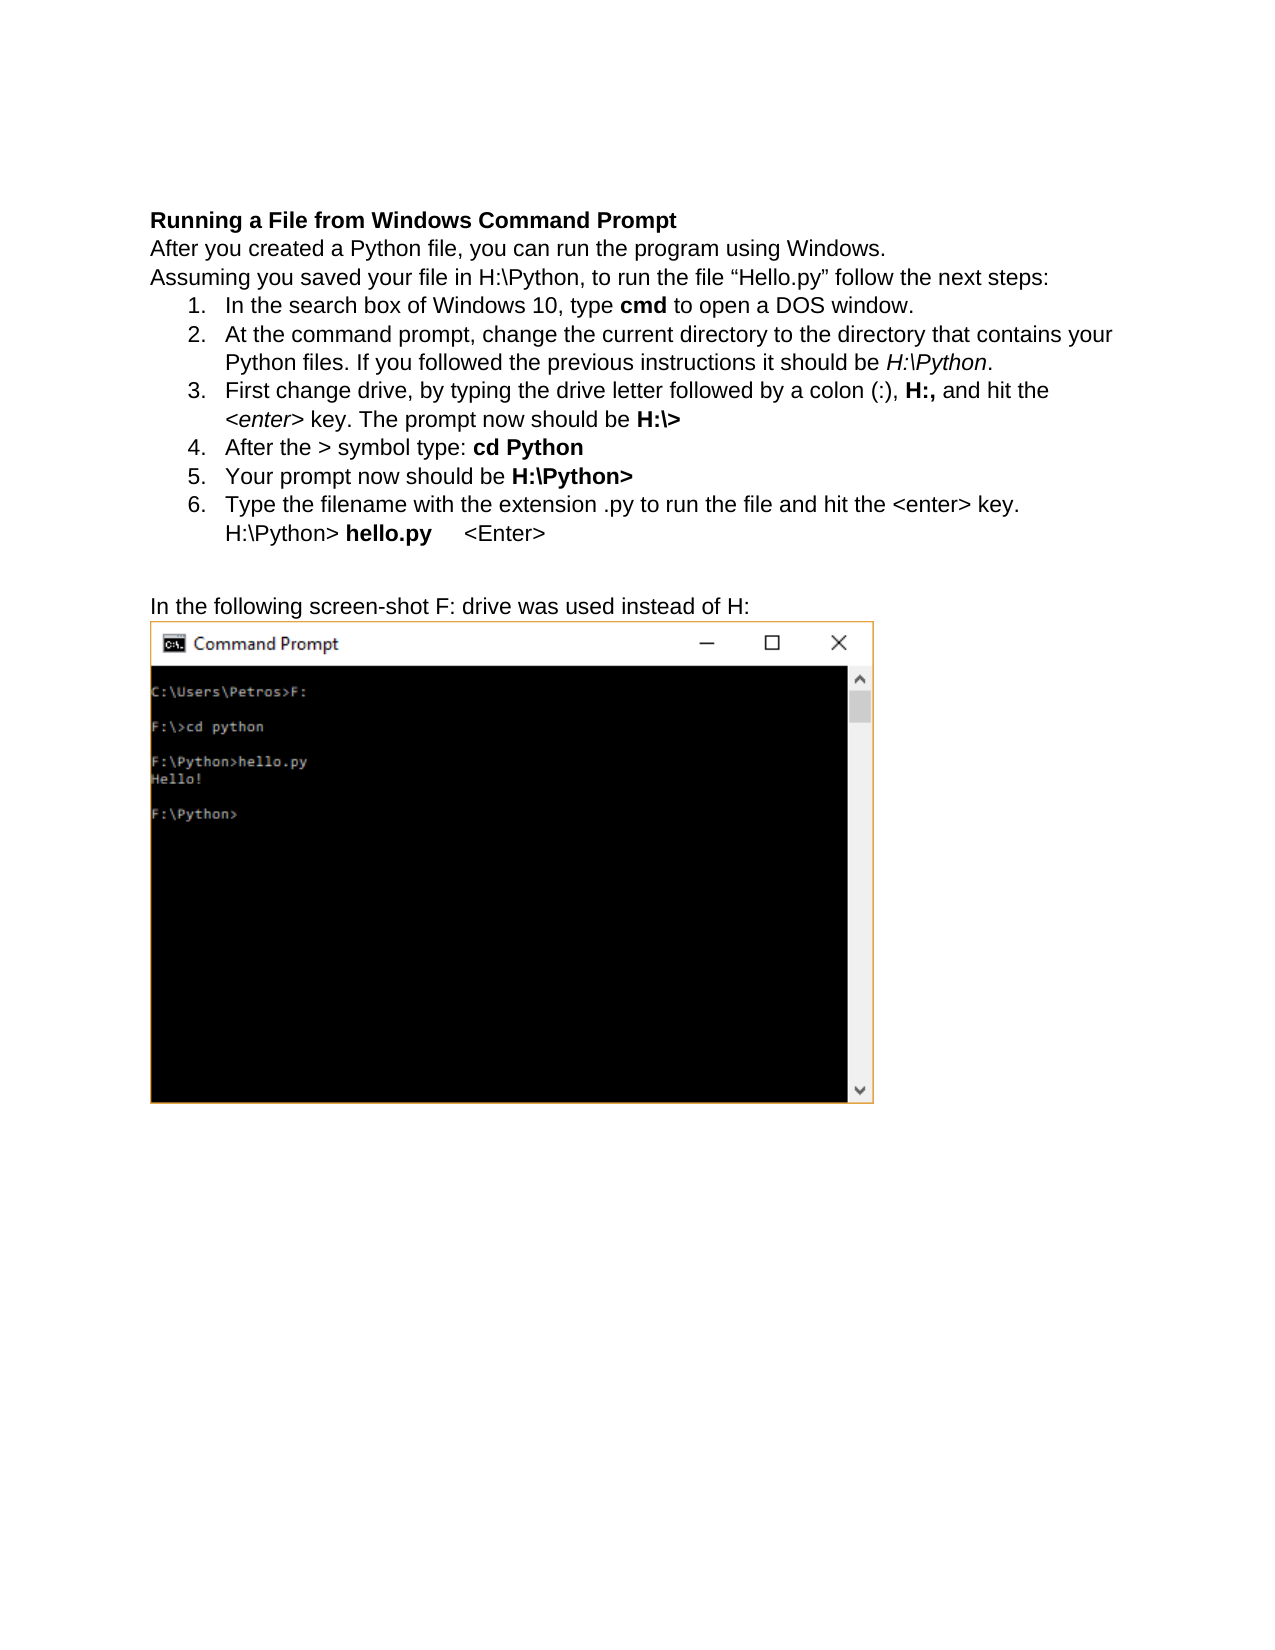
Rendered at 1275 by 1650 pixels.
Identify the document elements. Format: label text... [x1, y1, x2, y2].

list At the command prompt, change the current directory to the directory that contains your Python files. If you followed the previous instructions it should be H:\Python. [187, 321, 1125, 375]
text Assuming you saved your file in H:\Python, to run the file “Hello.py” follow the next steps: [150, 264, 1125, 290]
list After the > symbol type: cd Python [187, 434, 1125, 461]
text After you created a Python file, you can run the program using Windows. [150, 235, 1125, 262]
list First change drive, by typing the drive letter followed by a colon (:), H:, and hit the <enter> key. The prompt now should be H:\> [187, 377, 1125, 432]
list In the search box of Windows 10, type cmd to open a DOS window. [187, 292, 1125, 318]
text In the following screen-shot F: drive was used instead of H: [150, 593, 1125, 619]
text Running a File from Windows Command Prompt [150, 207, 1125, 233]
picture [150, 621, 874, 1104]
list Your prompt now should be H:\Python> [187, 463, 1125, 489]
list Type the filename with the extension .py to run the file and hit the <enter> key. H:\Python> hello.py <Enter> [187, 491, 1125, 546]
